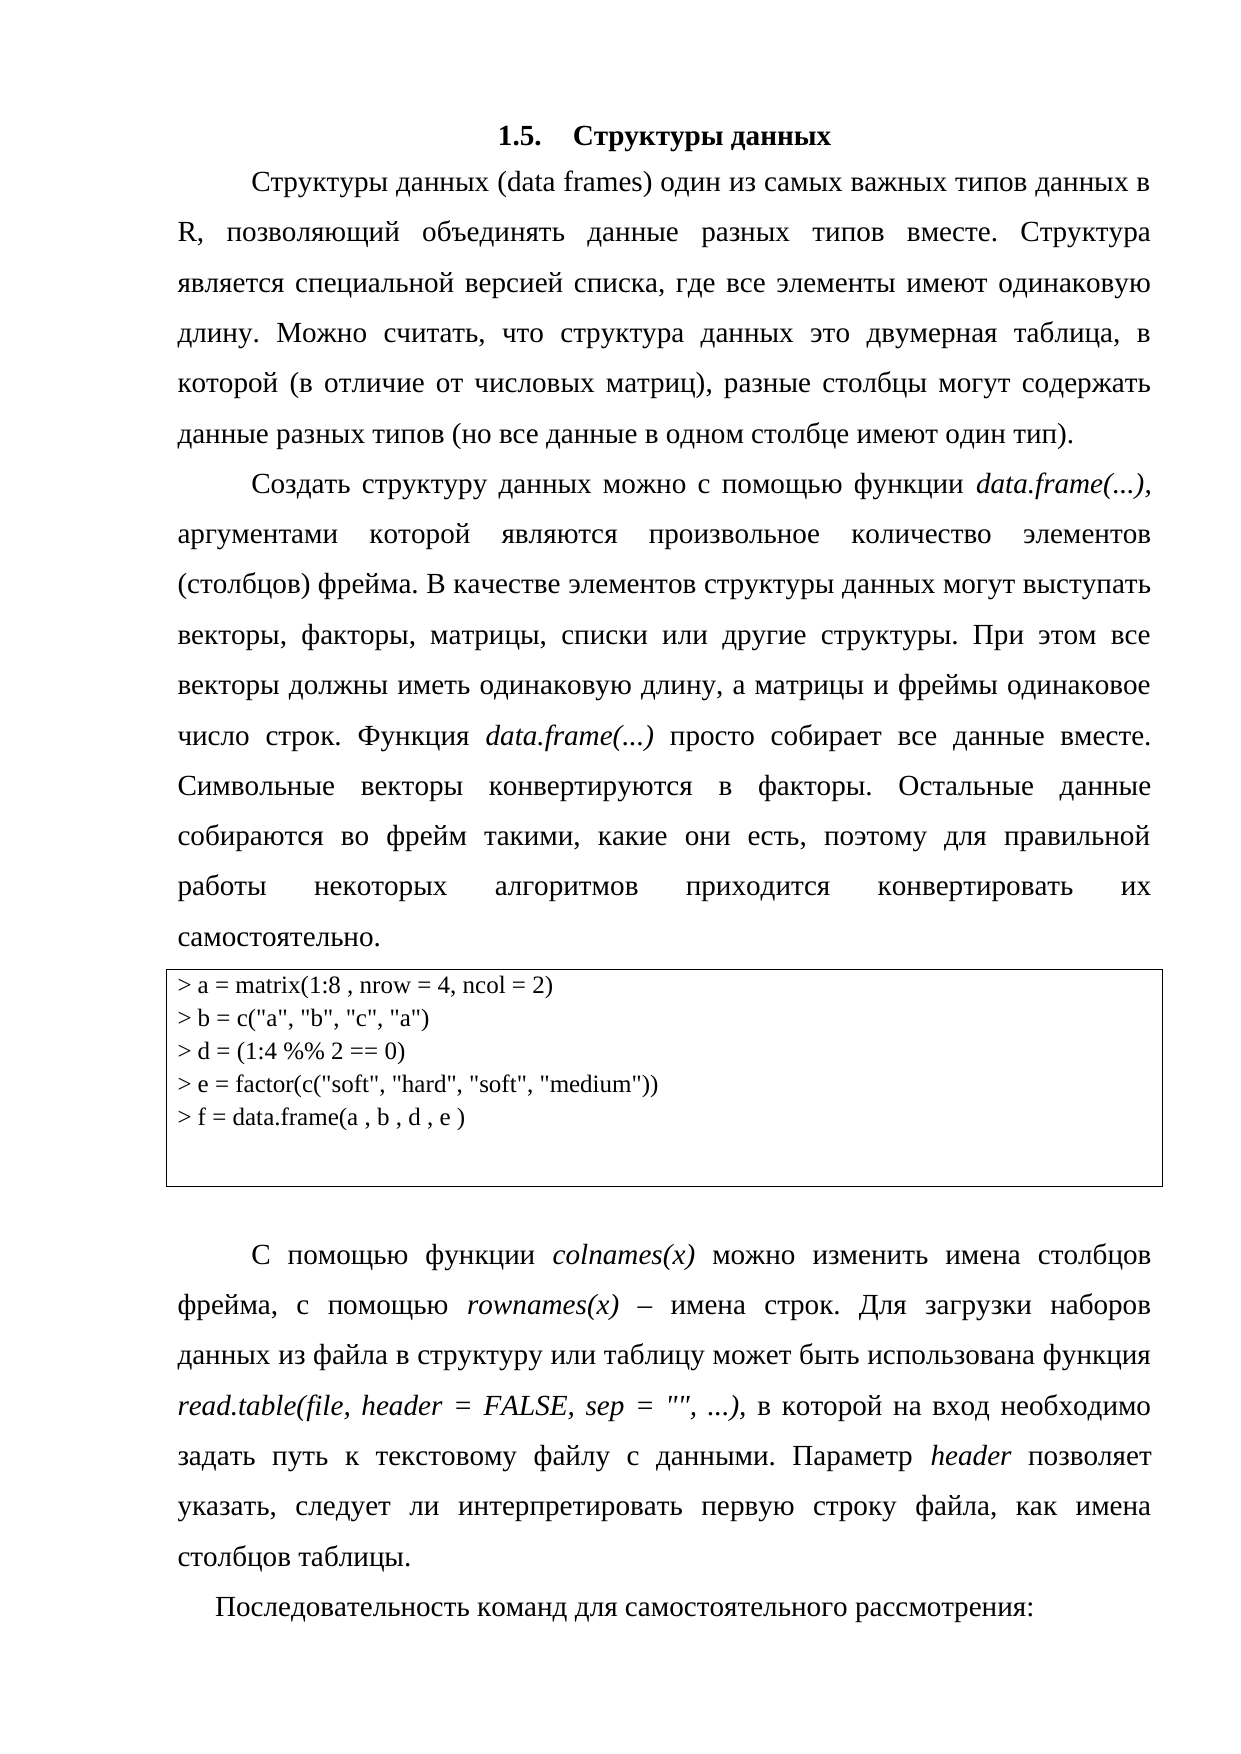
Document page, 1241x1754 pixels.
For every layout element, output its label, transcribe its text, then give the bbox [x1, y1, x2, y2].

table_header > a = matrix(1:8 , nrow = 4, ncol = 2) > b = c("a", "b", "c", "a") > d = (1:4 %% 2 == 0) > e = factor(c("soft", "hard", "soft", "medium")) > f = data.frame(a , b , d , e ) [167, 970, 1162, 1186]
text Последовательность команд для самостоятельного рассмотрения: [215, 1589, 1152, 1623]
subtitle Структуры данных [177, 118, 1152, 152]
text С помощью функции colnames(x) можно изменить имена столбцов фрейма, с помощью rownames(x) – имена строк. Для загрузки наборов данных из файла в структуру или таблицу может быть использована функция read.table(file, header = FALSE, sep = "", ...), в которой на вход необходимо задать путь к текстовому файлу с данными. Параметр header позволяет указать, следует ли интерпретировать первую строку файла, как имена столбцов таблицы. [177, 1237, 1152, 1572]
text Структуры данных (data frames) один из самых важных типов данных в R, позволяющий объединять данные разных типов вместе. Структура является специальной версией списка, где все элементы имеют одинаковую длину. Можно считать, что структура данных это двумерная таблица, в которой (в отличие от числовых матриц), разные столбцы могут содержать данные разных типов (но все данные в одном столбце имеют один тип). [177, 164, 1152, 449]
text Создать структуру данных можно с помощью функции data.frame(...), аргументами которой являются произвольное количество элементов (столбцов) фрейма. В качестве элементов структуры данных могут выступать векторы, факторы, матрицы, списки или другие структуры. При этом все векторы должны иметь одинаковую длину, а матрицы и фреймы одинаковое число строк. Функция data.frame(...) просто собирает все данные вместе. Символьные векторы конвертируются в факторы. Остальные данные собираются во фрейм такими, какие они есть, поэтому для правильной работы некоторых алгоритмов приходится конвертировать их самостоятельно. [177, 466, 1152, 952]
